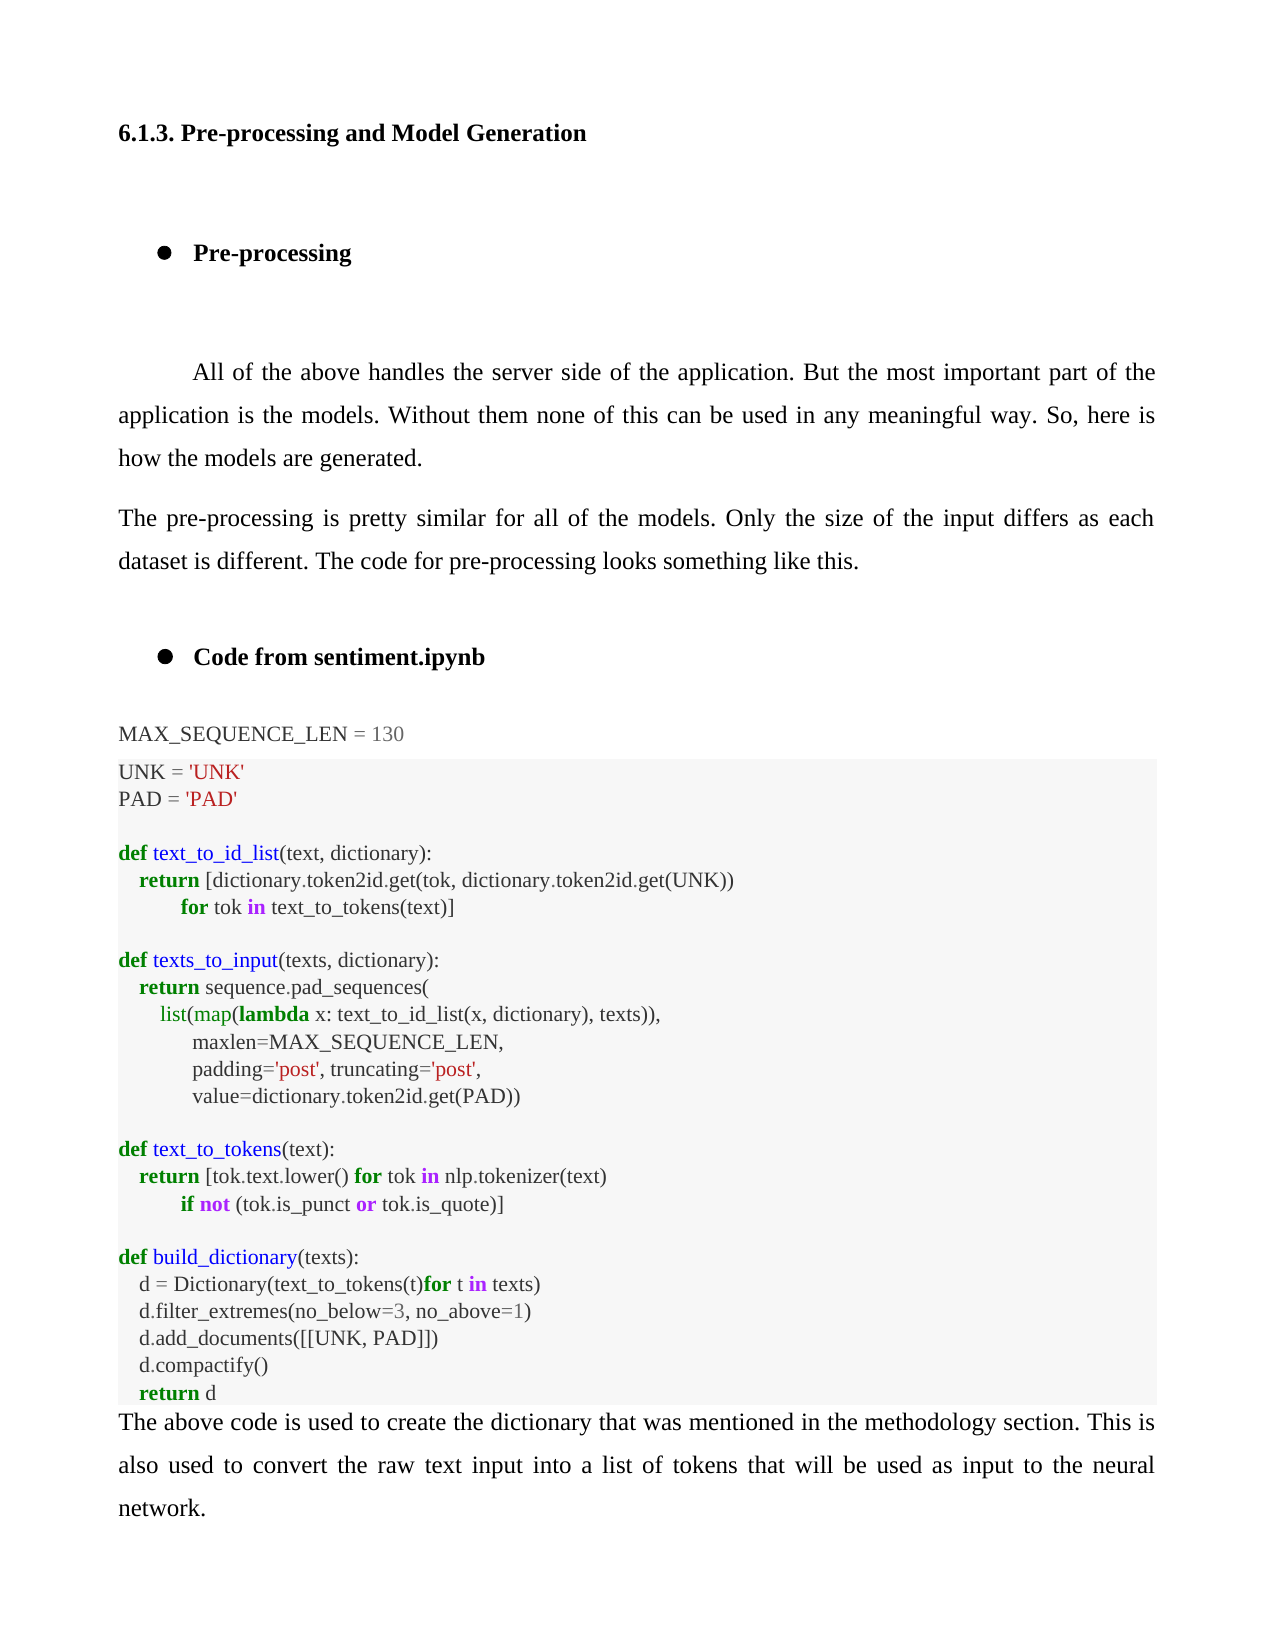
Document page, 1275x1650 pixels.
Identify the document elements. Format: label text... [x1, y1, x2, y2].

text def text_to_id_list(text, dictionary): [118, 839, 1157, 865]
text All of the above handles the server side of the application. But the most important part of the application is the models. Without them none of this can be used in any meaningful way. So, here is how the models are generated. [118, 357, 1157, 472]
text return [tok.text.lower() for tok in nlp.tokenizer(text) [118, 1163, 1157, 1188]
text return d [118, 1379, 1157, 1405]
text def build_dictionary(texts): [118, 1244, 1157, 1269]
text d.compactify() [118, 1352, 1157, 1378]
text The pre-processing is pretty similar for all of the models. Only the size of the input differs as each dataset is different. The code for pre-processing looks something like this. [118, 503, 1157, 575]
text d.add_documents([[UNK, PAD]]) [118, 1325, 1157, 1350]
text def text_to_tokens(text): [118, 1136, 1157, 1161]
text MAX_SEQUENCE_LEN = 130 [118, 721, 1157, 747]
text UNK = 'UNK' [118, 759, 1157, 784]
text PAD = 'PAD' [118, 786, 1157, 812]
text return [dictionary.token2id.get(tok, dictionary.token2id.get(UNK)) [118, 867, 1157, 892]
text padding='post', truncating='post', value=dictionary.token2id.get(PAD)) [118, 1056, 1157, 1108]
text list(map(lambda x: text_to_id_list(x, dictionary), texts)), maxlen=MAX_SEQUENCE_LEN, [118, 1001, 1157, 1054]
text d.filter_extremes(no_below=3, no_above=1) [118, 1298, 1157, 1323]
text 6.1.3. Pre-processing and Model Generation [118, 118, 1157, 147]
list Pre-processing [156, 238, 1157, 266]
text d = Dictionary(text_to_tokens(t)for t in texts) [118, 1271, 1157, 1296]
list Code from sentiment.ipynb [156, 642, 1157, 671]
text The above code is used to create the dictionary that was mentioned in the methodology section. This is also used to convert the raw text input into a list of tokens that will be used as input to the neural network. [118, 1407, 1157, 1522]
text if not (tok.is_punct or tok.is_quote)] [118, 1191, 1157, 1216]
text for tok in text_to_tokens(text)] [118, 894, 1157, 919]
text return sequence.pad_sequences( [118, 974, 1157, 999]
text def texts_to_input(texts, dictionary): [118, 947, 1157, 972]
